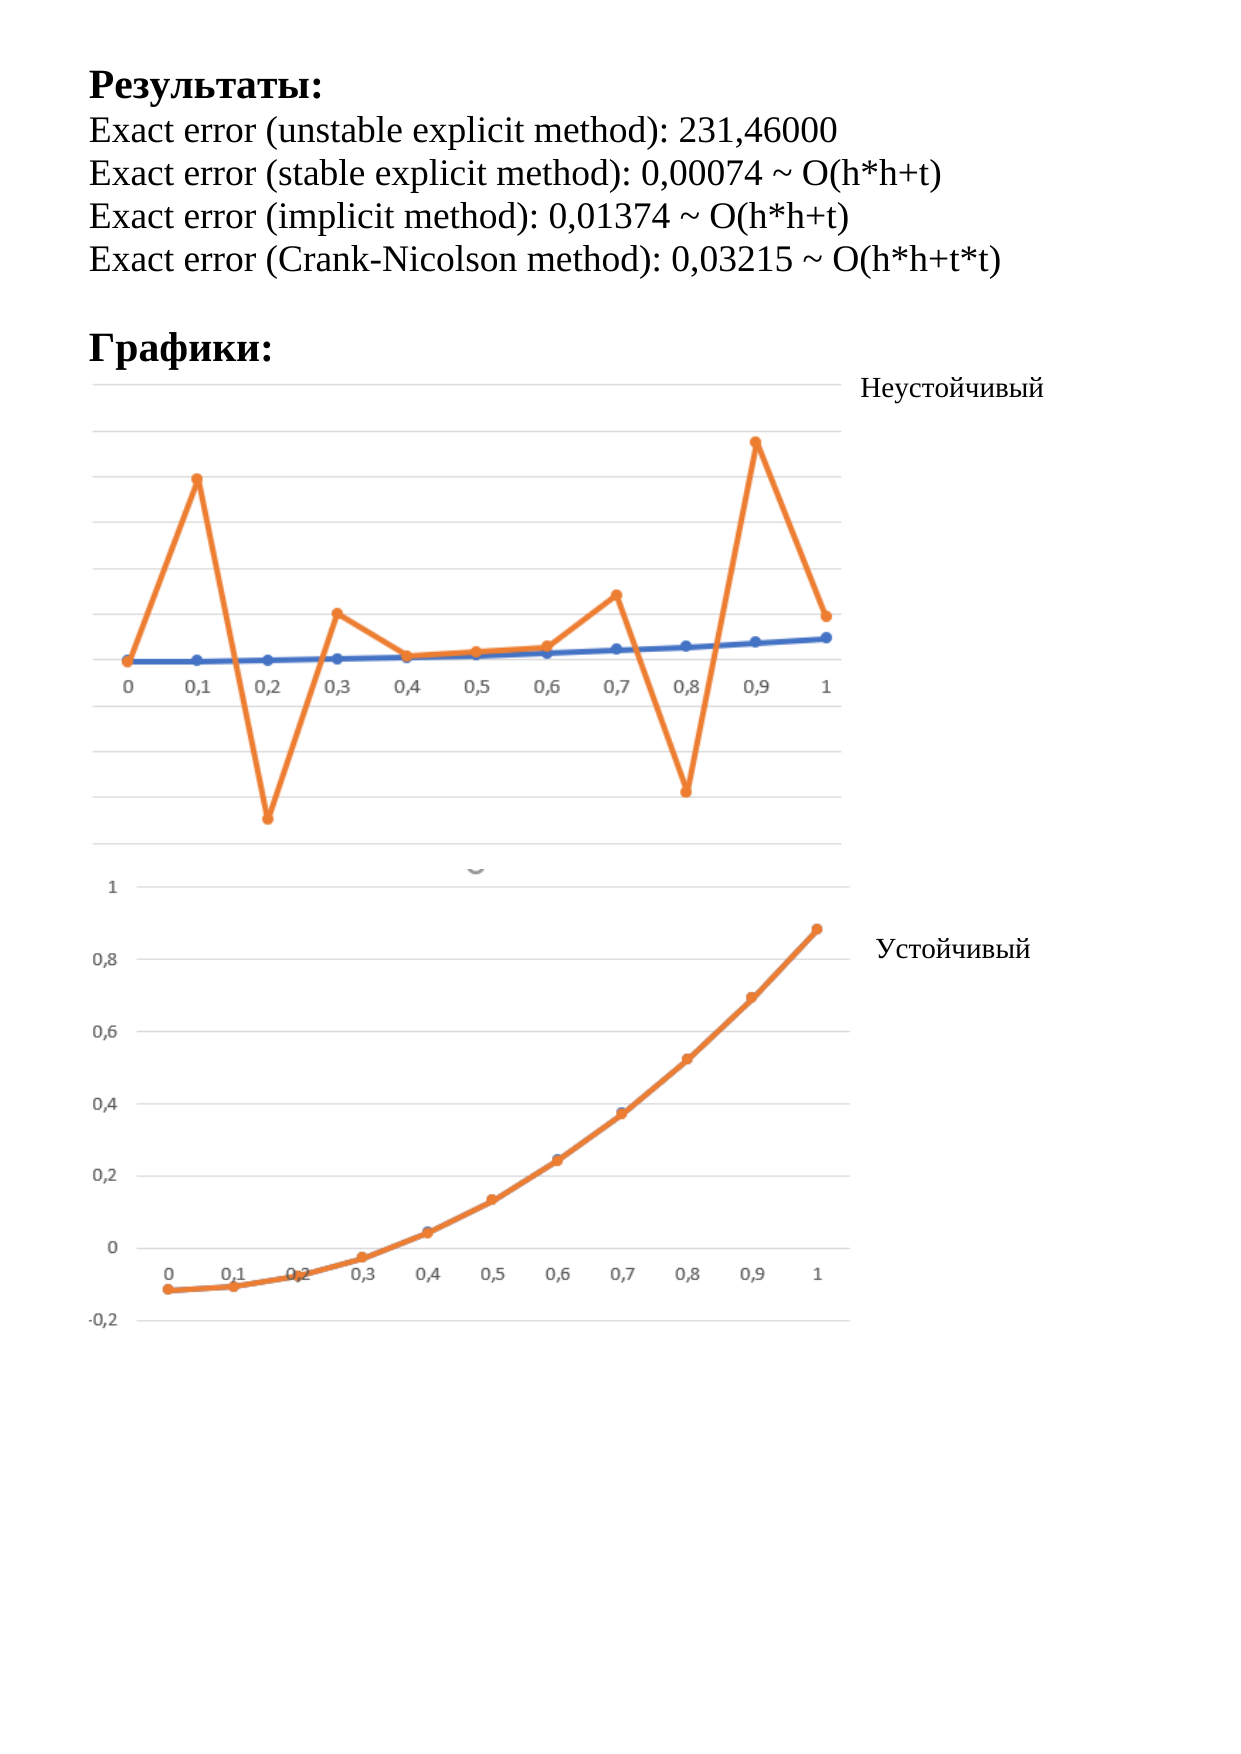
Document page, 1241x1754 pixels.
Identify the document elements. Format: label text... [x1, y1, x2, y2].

text Устойчивый [856, 931, 1196, 965]
picture [88, 371, 842, 861]
text Exact error (unstable explicit method): 231,46000 [89, 107, 1196, 150]
picture [88, 869, 856, 1335]
text Exact error (implicit method): 0,01374 ~ O(h*h+t) [89, 193, 1196, 236]
text Exact error (stable explicit method): 0,00074 ~ O(h*h+t) [89, 150, 1196, 193]
text Неустойчивый [842, 371, 1196, 404]
text Графики: [89, 323, 1196, 371]
text Результаты: [89, 59, 1196, 107]
text Exact error (Crank-Nicolson method): 0,03215 ~ O(h*h+t*t) [89, 236, 1196, 279]
